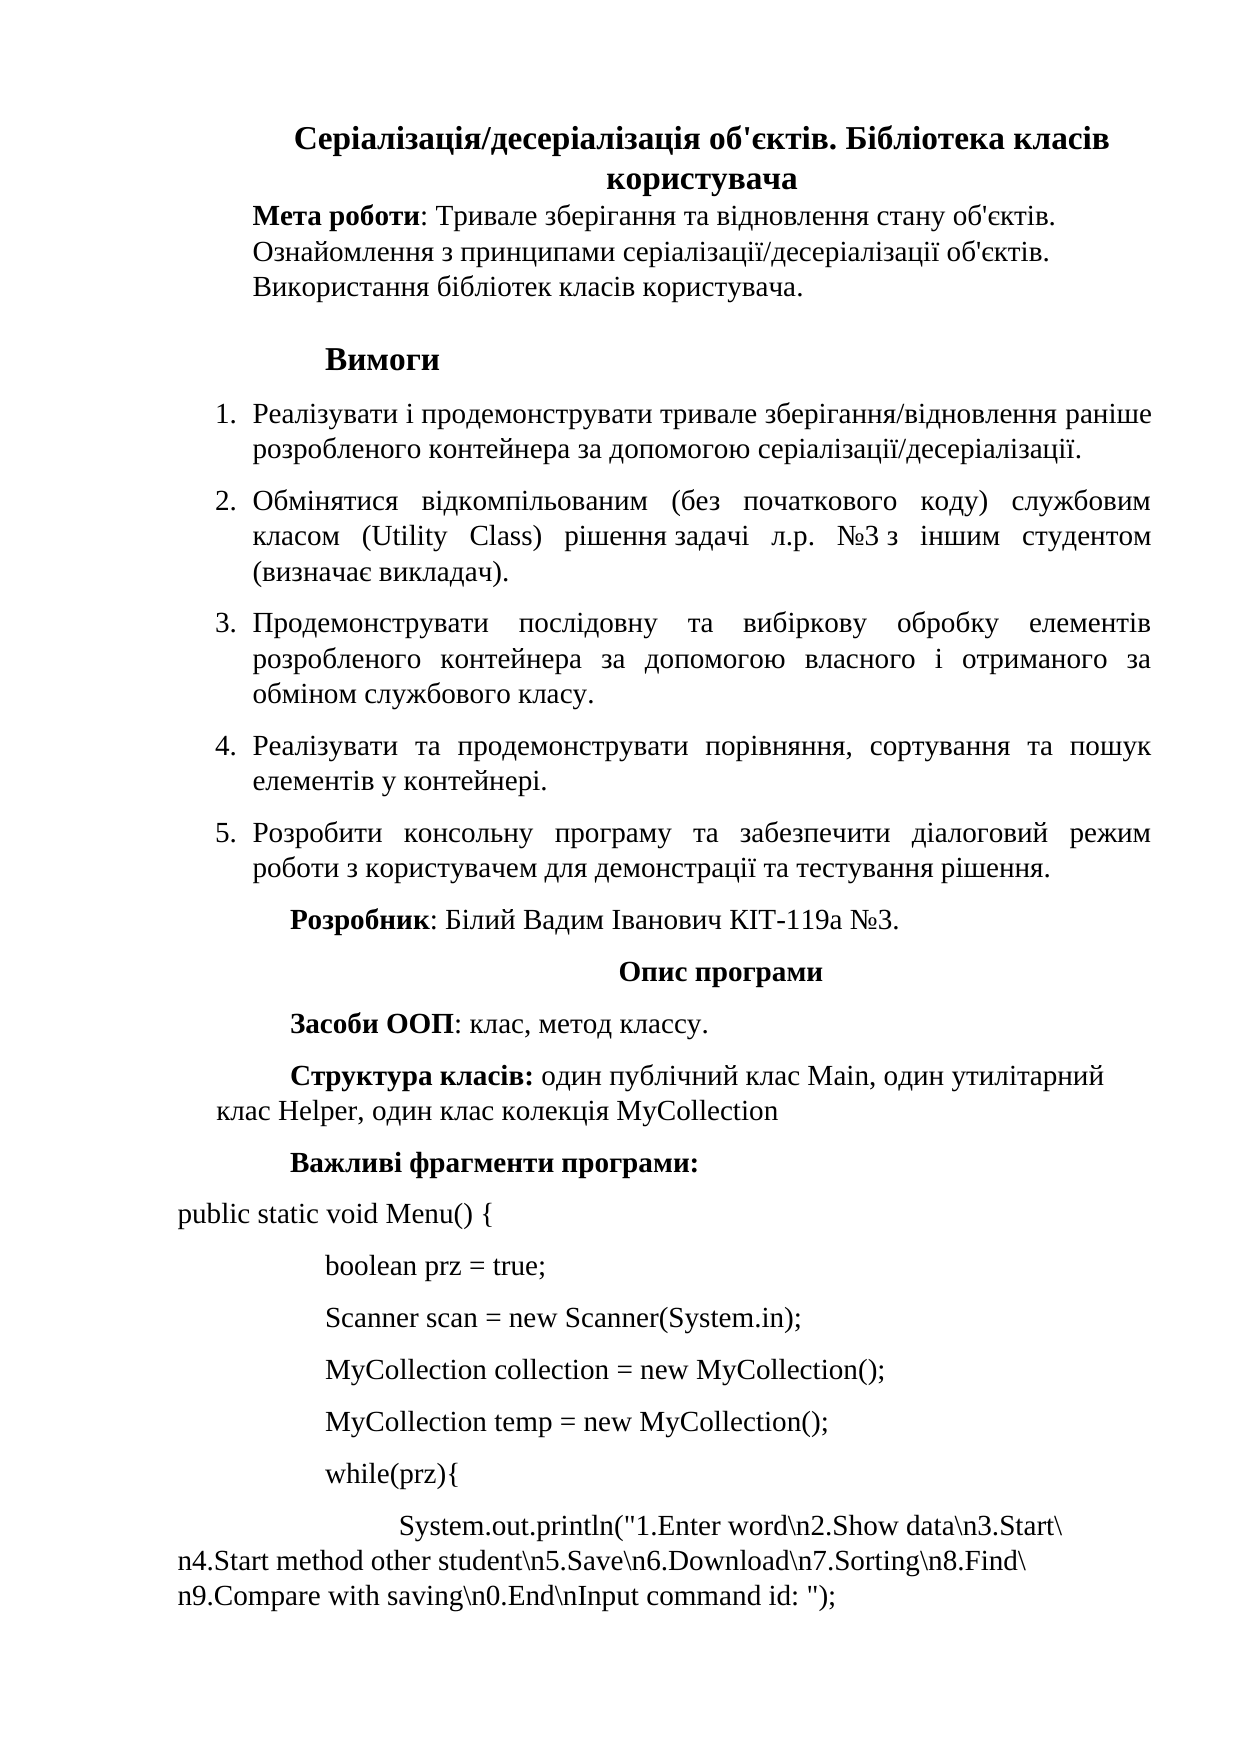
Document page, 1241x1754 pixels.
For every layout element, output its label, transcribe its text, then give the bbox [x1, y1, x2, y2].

text Розробник: Білий Вадим Іванович КІТ-119а №3. [252, 902, 1152, 936]
text Структура класів: один публічний клас Main, один утилітарний клас Helper, один клас колекція MyCollection [216, 1058, 1152, 1126]
list Продемонструвати послідовну та вибіркову обробку елементів розробленого контейнера за допомогою власного і отриманого за обміном службового класу. [215, 606, 1152, 709]
list Реалізувати і продемонструвати тривале зберігання/відновлення раніше розробленого контейнера за допомогою серіалізації/десеріалізації. [215, 396, 1152, 465]
text System.out.println("1.Enter word\n2.Show data\n3.Start\n4.Start method other student\n5.Save\n6.Download\n7.Sorting\n8.Find\n9.Compare with saving\n0.End\nInput command id: "); [177, 1508, 1152, 1612]
text MyCollection temp = new MyCollection(); [177, 1404, 1152, 1438]
list Серіалізація/десеріалізація об'єктів. Бібліотека класів користувача [252, 118, 1152, 197]
list Опис програми [290, 954, 1152, 987]
list Обмінятися відкомпільованим (без початкового коду) службовим класом (Utility Class) рішення задачі л.р. №3 з іншим студентом (визначає викладач). [215, 483, 1152, 587]
text Scanner scan = new Scanner(System.in); [177, 1300, 1152, 1334]
text Важливі фрагменти програми: [216, 1145, 1152, 1178]
list Ознайомлення з принципами серіалізації/десеріалізації об'єктів. [252, 234, 1152, 267]
text Засоби ООП: клас, метод классу. [216, 1006, 1152, 1039]
list Розробити консольну програму та забезпечити діалоговий режим роботи з користувачем для демонстрації та тестування рішення. [215, 815, 1152, 884]
text boolean prz = true; [177, 1248, 1152, 1282]
list Вимоги [252, 339, 1152, 378]
text MyCollection collection = new MyCollection(); [177, 1352, 1152, 1386]
list Використання бібліотек класів користувача. [252, 269, 1152, 302]
list Мета роботи: Тривале зберігання та відновлення стану об'єктів. [252, 198, 1152, 232]
list Реалізувати та продемонструвати порівняння, сортування та пошук елементів у контейнері. [215, 728, 1152, 797]
text while(prz){ [177, 1456, 1152, 1489]
text public static void Menu() { [177, 1197, 1152, 1230]
